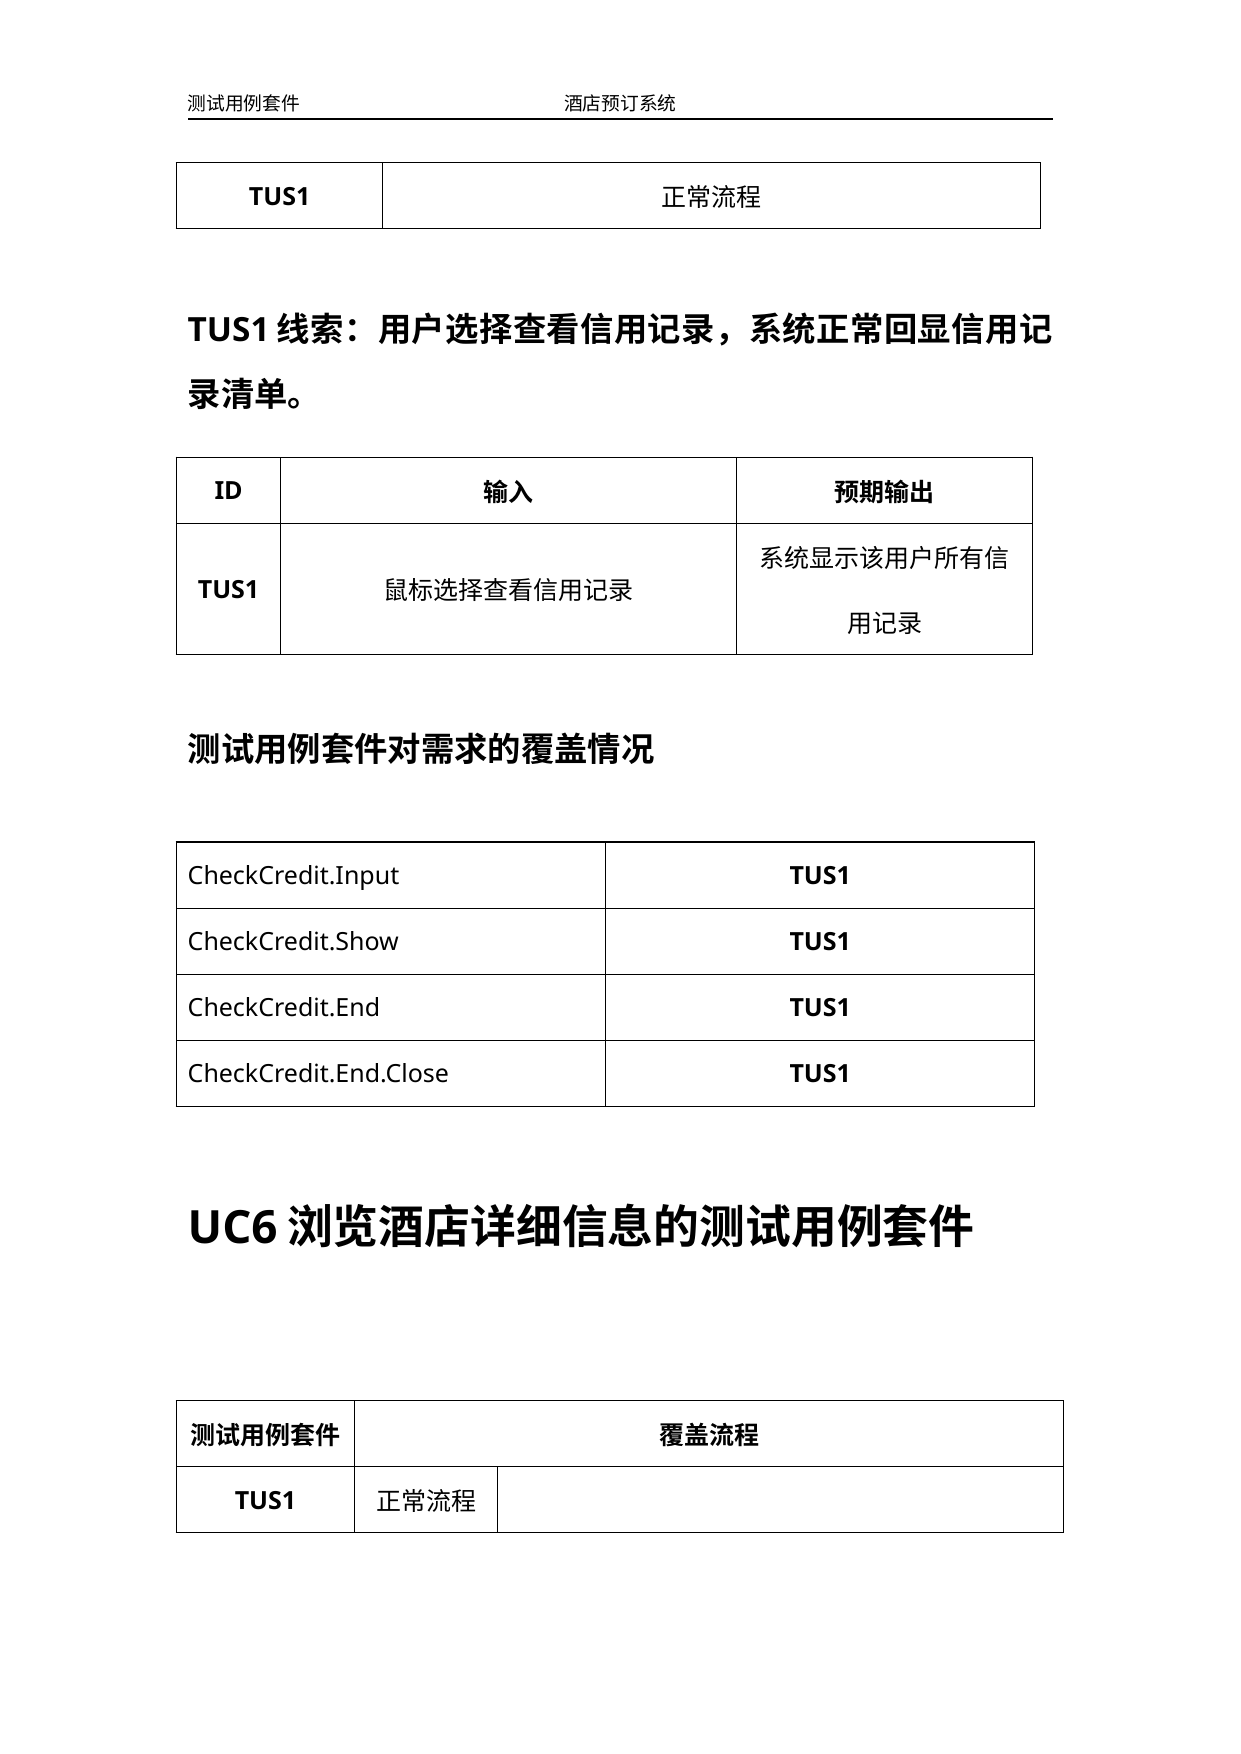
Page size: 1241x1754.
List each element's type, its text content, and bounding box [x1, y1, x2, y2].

table_cell 系统显示该用户所有信用记录 [737, 524, 1032, 654]
table_cell TUS1 [177, 524, 280, 654]
table_cell TUS1 [606, 909, 1034, 973]
table_cell 鼠标选择查看信用记录 [281, 524, 736, 654]
subtitle UC6浏览酒店详细信息的测试用例套件 [187, 1174, 1053, 1272]
table_cell TUS1 [177, 1467, 354, 1532]
table_header ID [177, 458, 280, 523]
table_header TUS1 [606, 843, 1034, 907]
table_header 预期输出 [737, 458, 1032, 523]
table_cell TUS1 [177, 163, 382, 228]
table_cell CheckCredit.End [177, 975, 605, 1039]
table_cell 正常流程 [355, 1467, 497, 1532]
table_cell TUS1 [606, 975, 1034, 1039]
table_cell CheckCredit.Show [177, 909, 605, 973]
table_cell 正常流程 [383, 163, 1040, 228]
table_cell CheckCredit.End.Close [177, 1041, 605, 1106]
subtitle 测试用例套件对需求的覆盖情况 [187, 714, 1053, 779]
table_header 输入 [281, 458, 736, 523]
text TUS1线索：用户选择查看信用记录，系统正常回显信用记录清单。 [187, 294, 1053, 424]
table_cell [498, 1467, 1063, 1532]
table_header CheckCredit.Input [177, 843, 605, 907]
table_cell TUS1 [606, 1041, 1034, 1106]
table_header 测试用例套件 [177, 1401, 354, 1466]
table_header 覆盖流程 [355, 1401, 1063, 1466]
